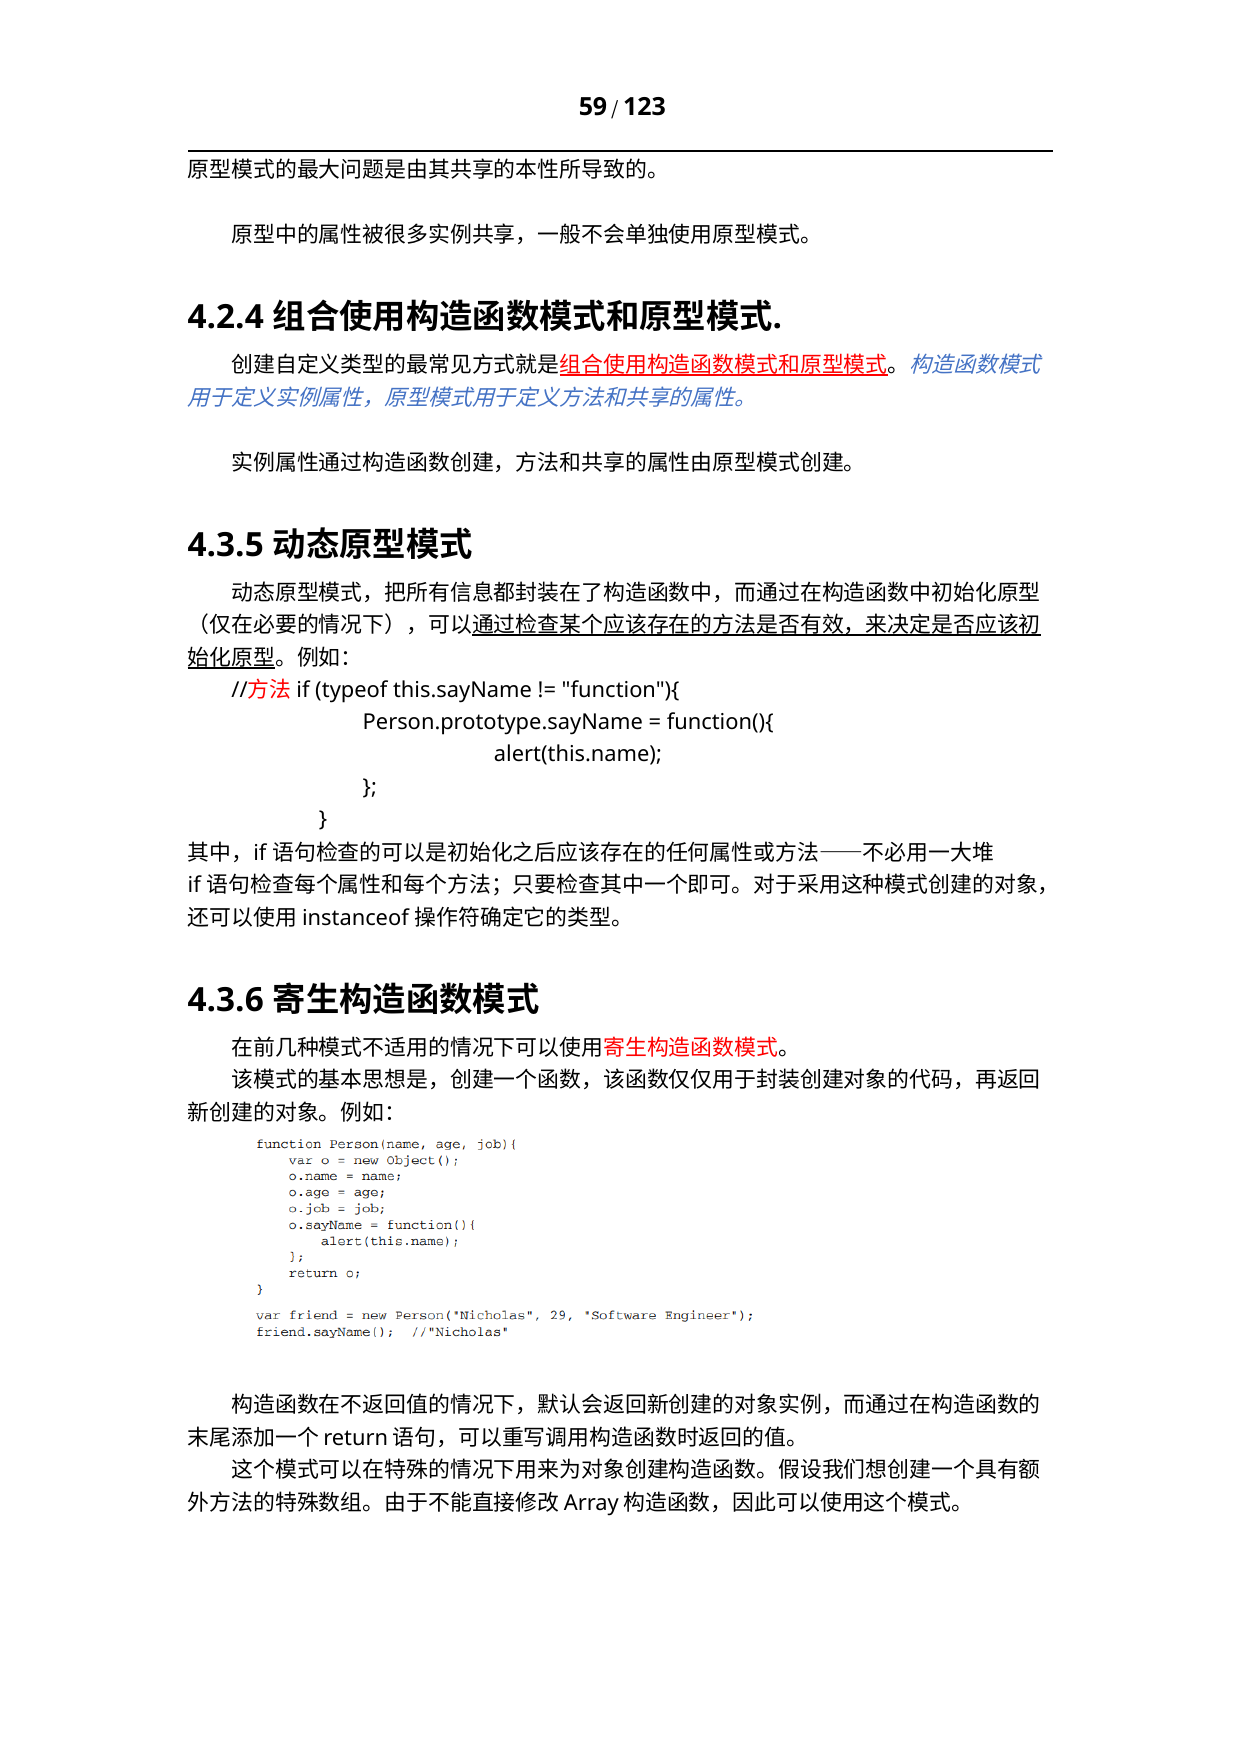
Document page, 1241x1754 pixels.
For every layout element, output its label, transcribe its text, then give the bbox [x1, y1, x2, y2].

text 原型中的属性被很多实例共享，一般不会单独使用原型模式。 [187, 217, 1053, 249]
text 动态原型模式，把所有信息都封装在了构造函数中，而通过在构造函数中初始化原型（仅在必要的情况下），可以通过检查某个应该存在的方法是否有效，来决定是否应该初始化原型。例如： [187, 574, 1053, 672]
picture [231, 1136, 757, 1345]
text if 语句检查每个属性和每个方法；只要检查其中一个即可。对于采用这种模式创建的对象，还可以使用 instanceof 操作符确定它的类型。 [187, 867, 1053, 932]
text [187, 1452, 1053, 1517]
text 实例属性通过构造函数创建，方法和共享的属性由原型模式创建。 [187, 444, 1053, 477]
text Person.prototype.sayName = function(){ [319, 704, 1053, 737]
text 该模式的基本思想是，创建一个函数，该函数仅仅用于封装创建对象的代码，再返回新创建的对象。例如： [187, 1062, 1053, 1127]
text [187, 152, 1053, 184]
text }; [362, 769, 1053, 802]
text alert(this.name); [450, 737, 1053, 769]
text 创建自定义类型的最常见方式就是组合使用构造函数模式和原型模式。构造函数模式用于定义实例属性，原型模式用于定义方法和共享的属性。 [187, 347, 1053, 412]
subtitle 4.3.6 寄生构造函数模式 [187, 964, 1053, 1029]
text 构造函数在不返回值的情况下，默认会返回新创建的对象实例，而通过在构造函数的末尾添加一个return语句，可以重写调用构造函数时返回的值。 [187, 1387, 1053, 1452]
text 其中，if 语句检查的可以是初始化之后应该存在的任何属性或方法——不必用一大堆 [187, 834, 1053, 867]
subtitle 4.2.4 组合使用构造函数模式和原型模式. [187, 282, 1053, 347]
text 在前几种模式不适用的情况下可以使用寄生构造函数模式。 [187, 1029, 1053, 1062]
text } [275, 802, 1053, 834]
subtitle 4.3.5 动态原型模式 [187, 509, 1053, 574]
text //方法 if (typeof this.sayName != "function"){ [187, 672, 1053, 704]
